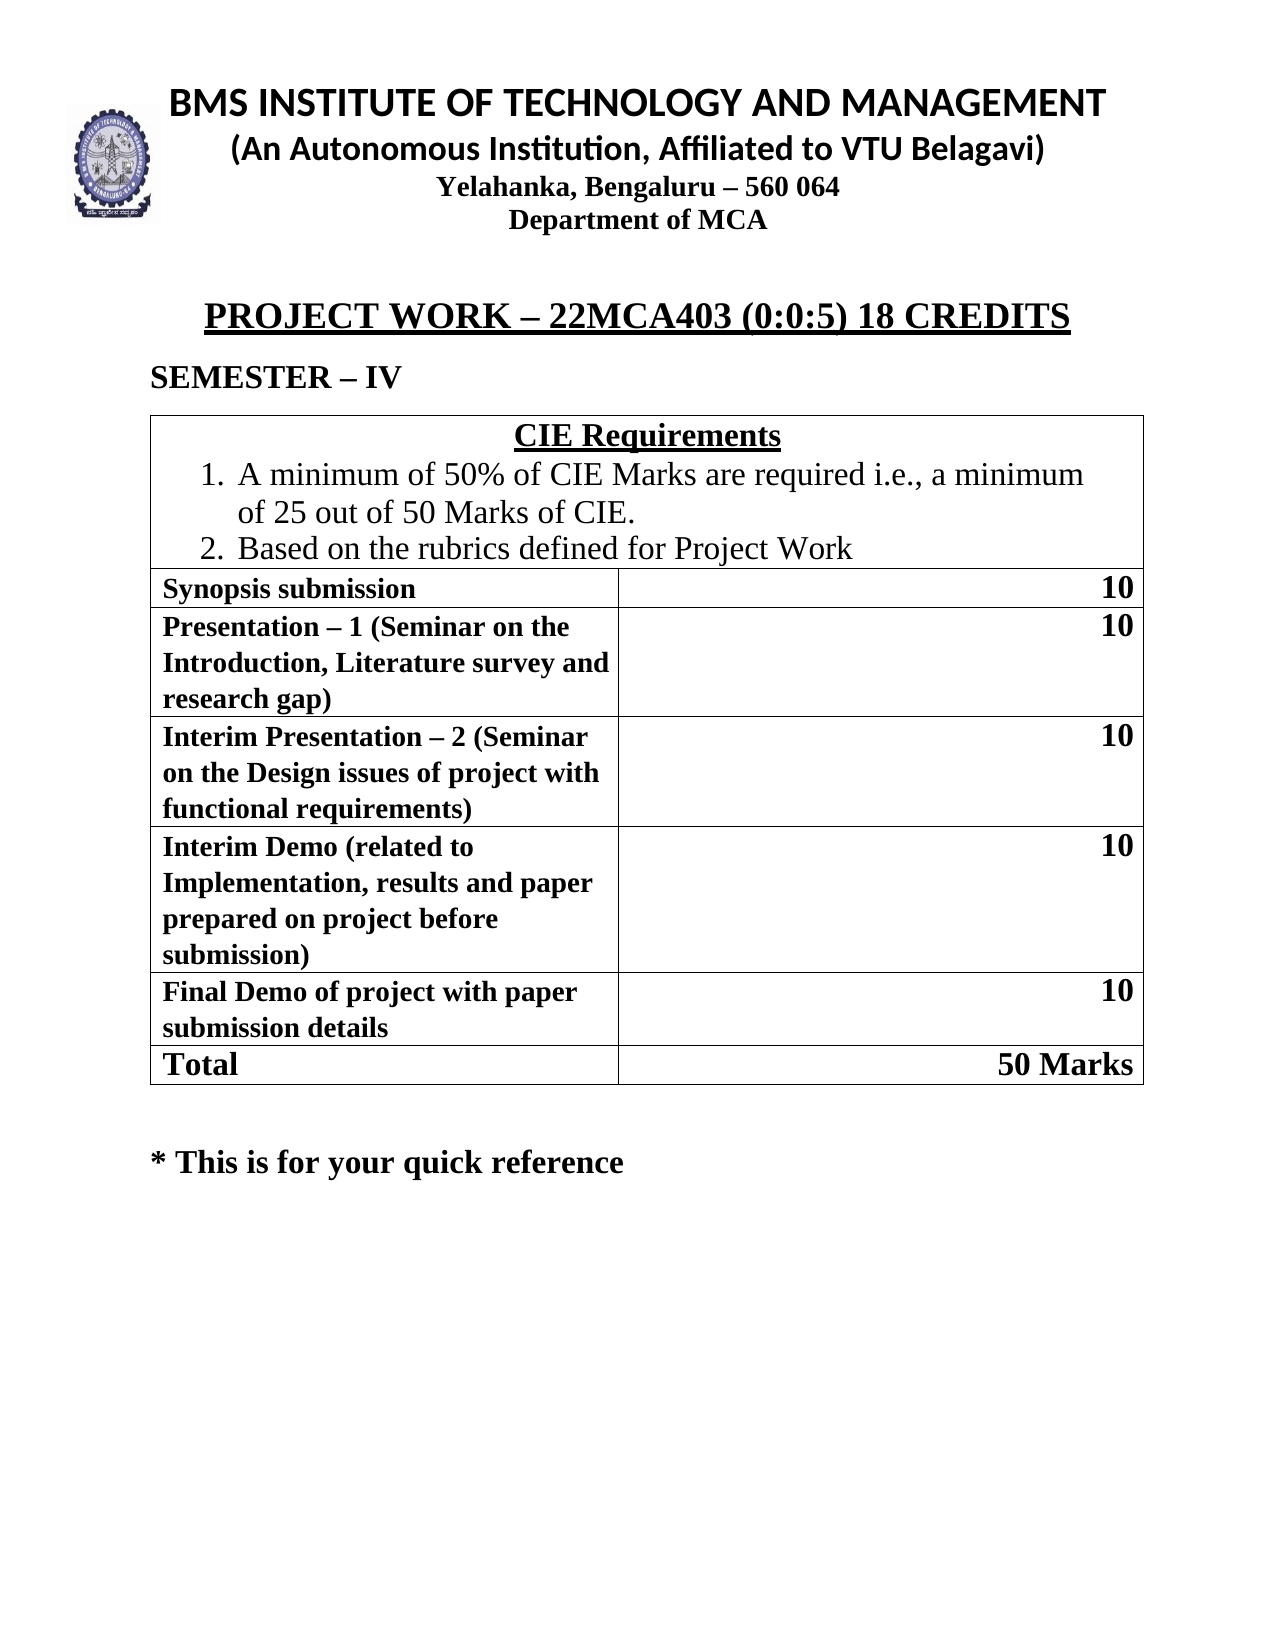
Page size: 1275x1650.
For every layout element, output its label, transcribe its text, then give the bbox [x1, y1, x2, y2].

text SEMESTER – IV [150, 357, 1233, 395]
table_cell Synopsis submission [151, 569, 618, 607]
table_cell Interim Presentation – 2 (Seminar on the Design issues of project with functional requirements) [151, 717, 618, 826]
table_cell Interim Demo (related to Implementation, results and paper prepared on project before submission) [151, 827, 618, 972]
table_cell 10 [619, 608, 1143, 716]
table_cell Final Demo of project with paper submission details [151, 973, 618, 1045]
text PROJECT WORK – 22MCA403 (0:0:5) 18 CREDITS [204, 293, 1233, 336]
table_cell 10 [619, 717, 1143, 826]
table_cell 10 [619, 569, 1143, 607]
text * This is for your quick reference [150, 1143, 1233, 1181]
table_cell Presentation – 1 (Seminar on the Introduction, Literature survey and research gap) [151, 608, 618, 716]
table_cell Total [151, 1046, 618, 1084]
table_cell 10 [619, 827, 1143, 972]
picture [65, 104, 161, 225]
table_cell 10 [619, 973, 1143, 1045]
table_header CIE Requirements A minimum of 50% of CIE Marks are required i.e., a minimum of 25 out of 50 Marks of CIE. Based on the rubrics defined for Project Work [151, 416, 1143, 568]
table_cell 50 Marks [619, 1046, 1143, 1084]
